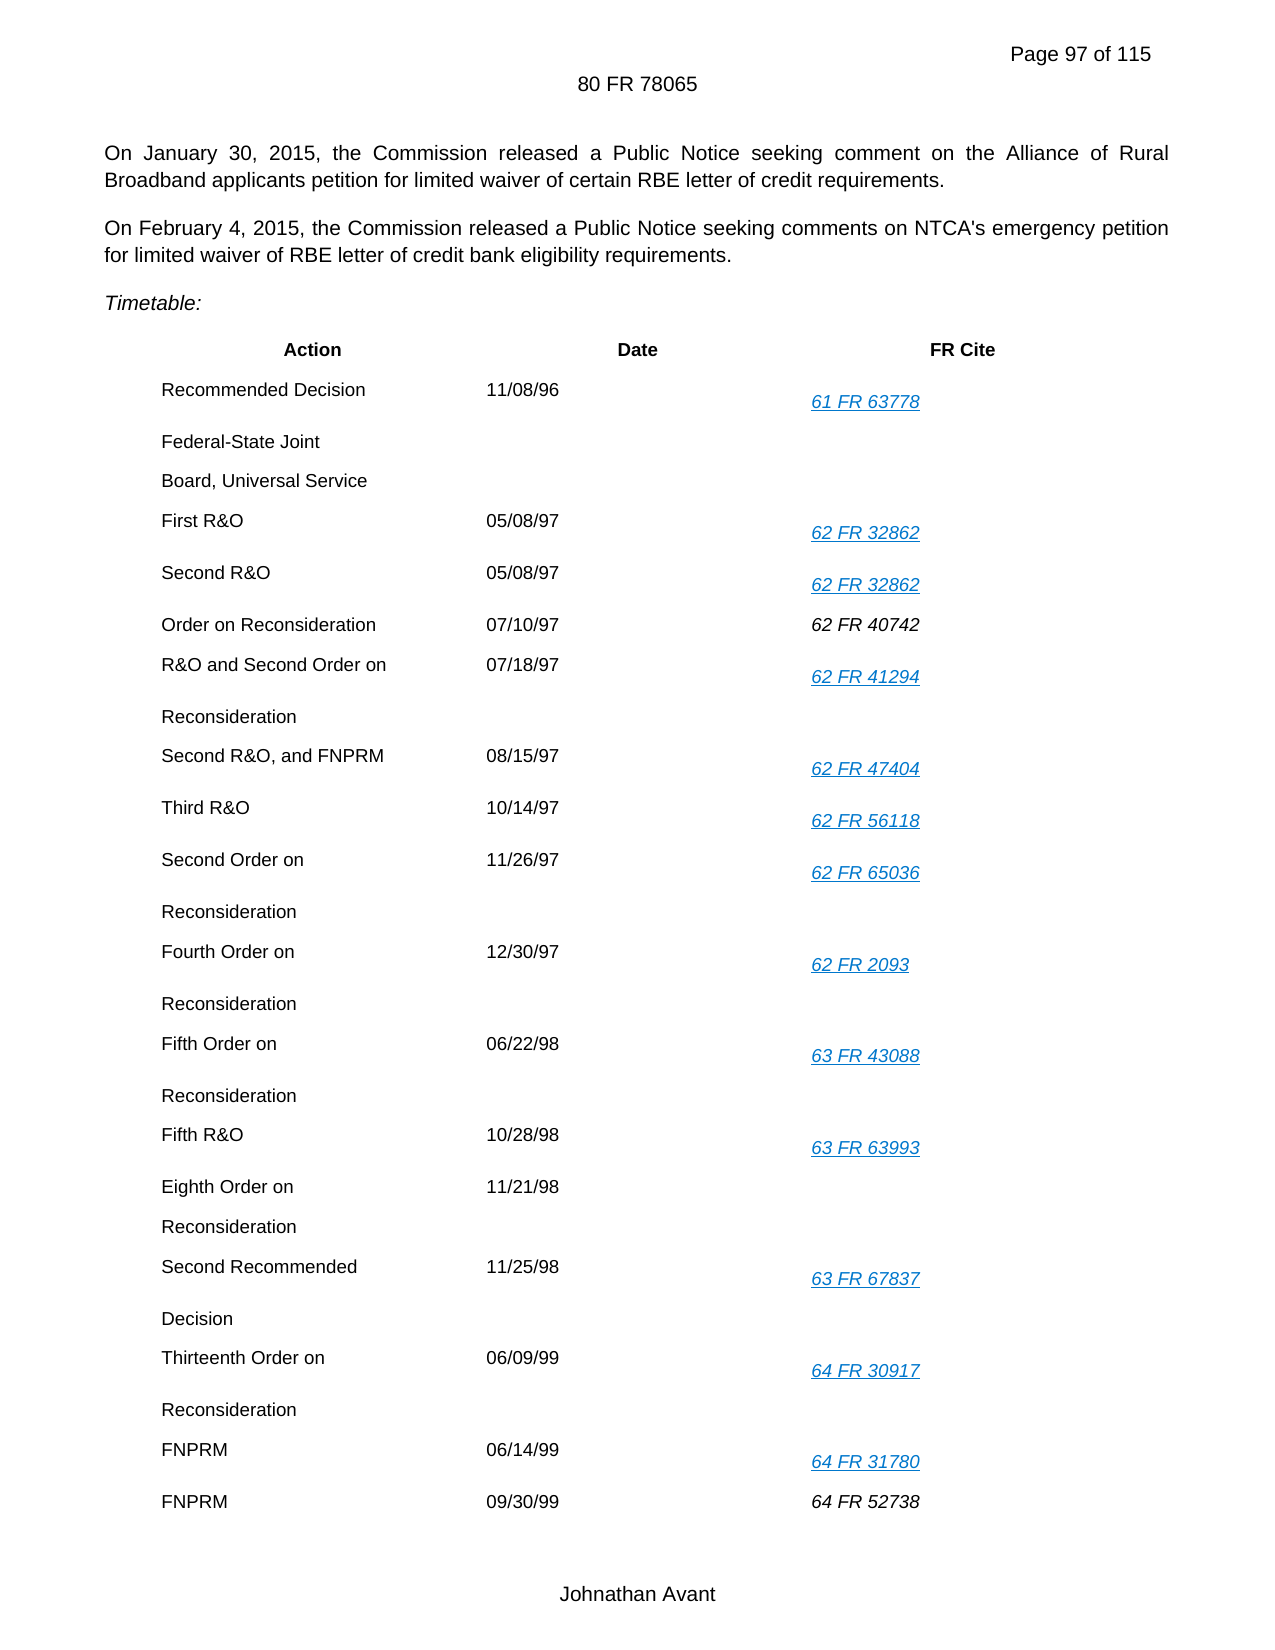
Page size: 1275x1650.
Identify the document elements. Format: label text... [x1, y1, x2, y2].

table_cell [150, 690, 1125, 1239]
text On January 30, 2015, the Commission released a Public Notice seeking comment on the Alliance of Rural Broadband applicants petition for limited waiver of certain RBE letter of credit requirements. [104, 137, 1171, 192]
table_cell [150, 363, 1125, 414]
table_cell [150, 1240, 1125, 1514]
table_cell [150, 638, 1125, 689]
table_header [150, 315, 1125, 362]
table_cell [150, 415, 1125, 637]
text Timetable: [104, 287, 1171, 314]
text On February 4, 2015, the Commission released a Public Notice seeking comments on NTCA's emergency petition for limited waiver of RBE letter of credit bank eligibility requirements. [104, 212, 1171, 267]
